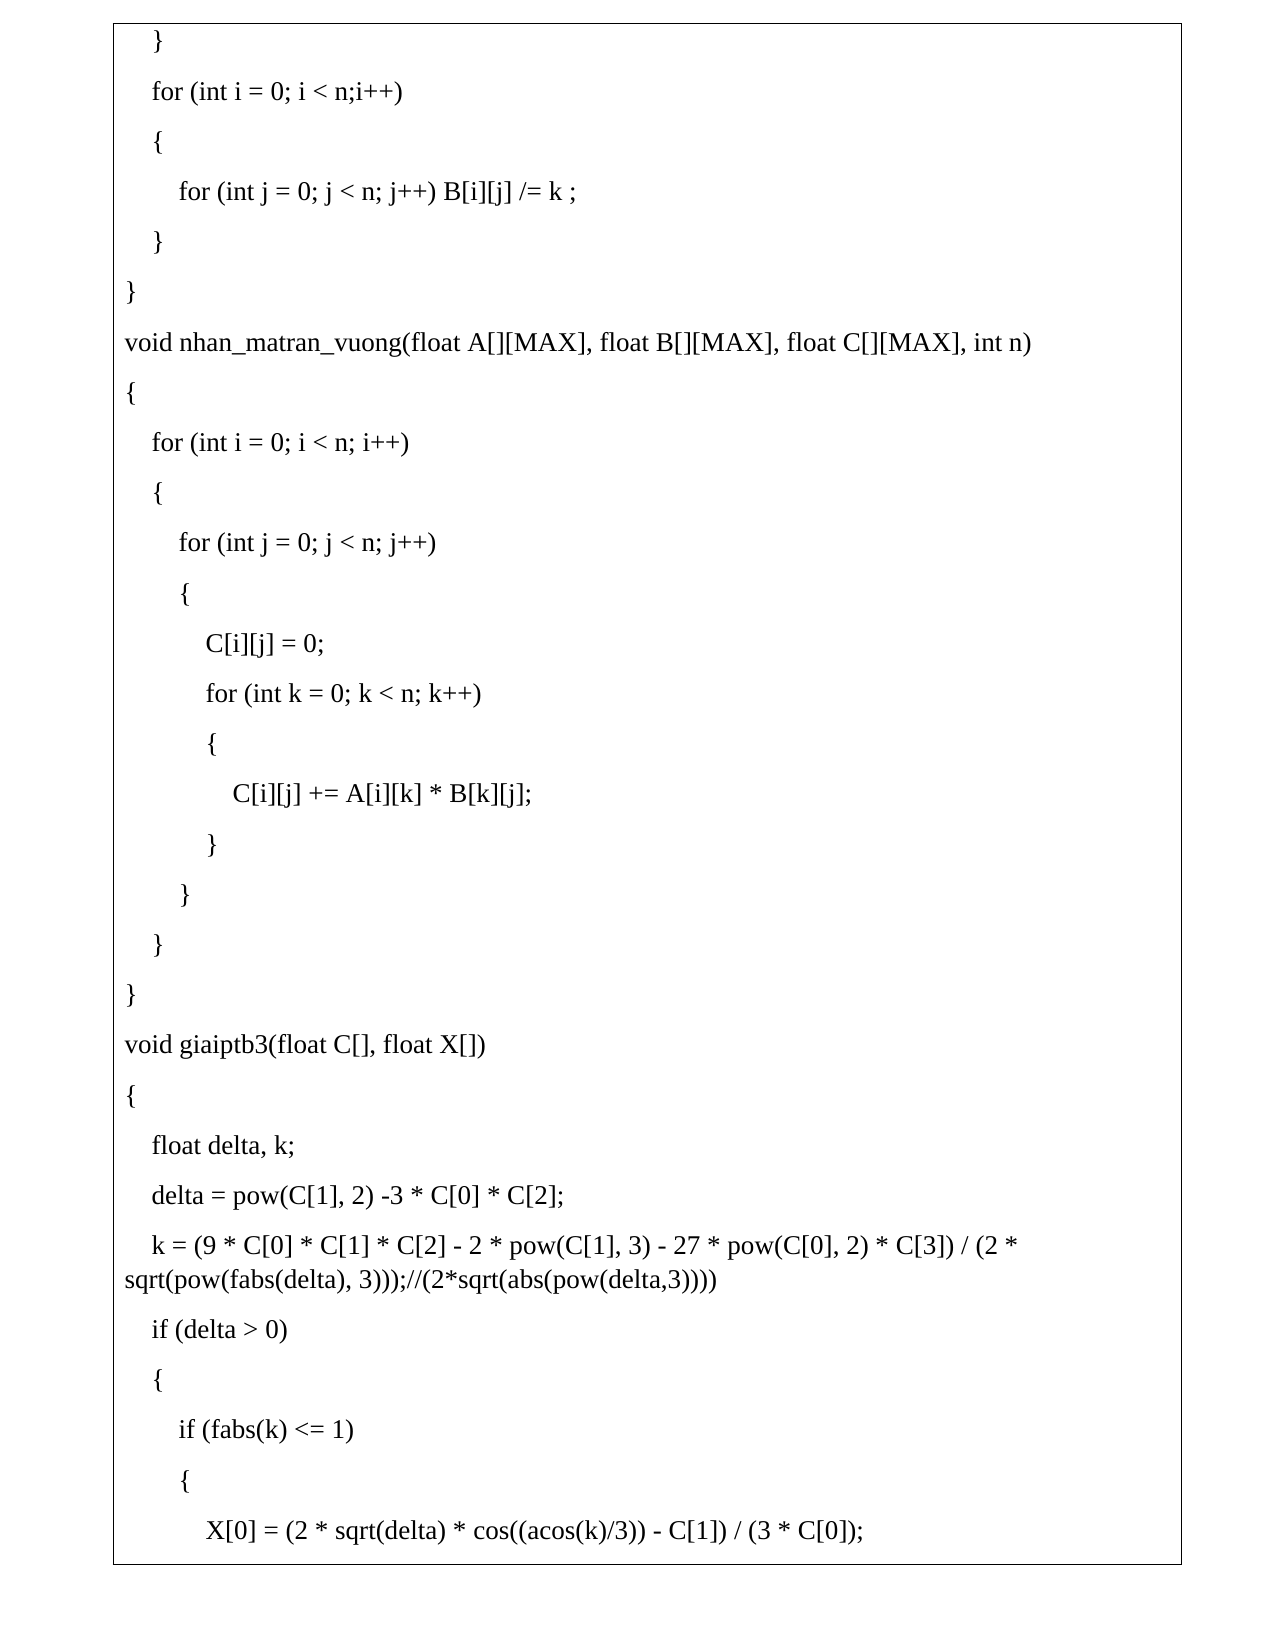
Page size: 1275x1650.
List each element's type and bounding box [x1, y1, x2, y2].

table_header [114, 24, 1181, 1564]
